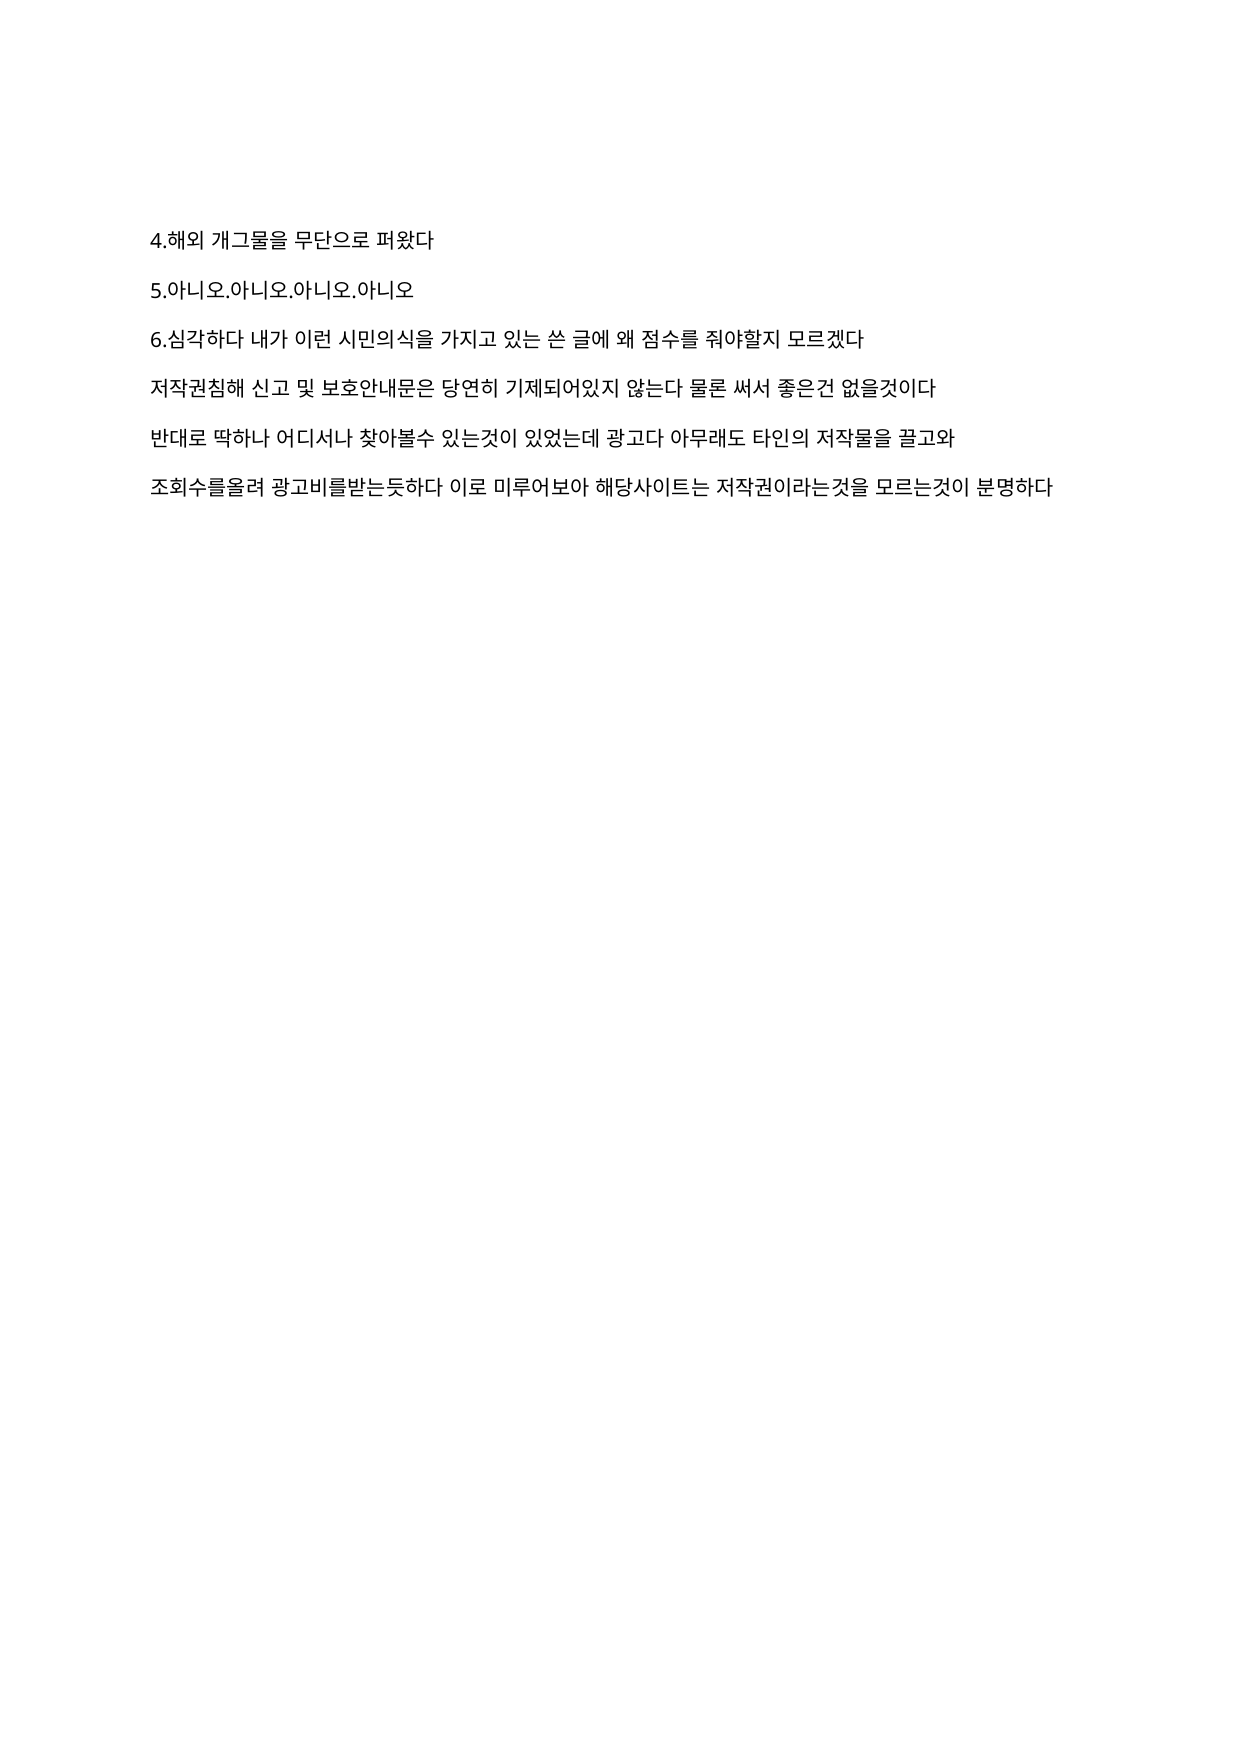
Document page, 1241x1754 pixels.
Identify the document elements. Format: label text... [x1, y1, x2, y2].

text 조회수를올려 광고비를받는듯하다 이로 미루어보아 해당사이트는 저작권이라는것을 모르는것이 분명하다 [150, 471, 1090, 501]
text 5.아니오.아니오.아니오.아니오 [150, 274, 1090, 304]
text 반대로 딱하나 어디서나 찾아볼수 있는것이 있었는데 광고다 아무래도 타인의 저작물을 끌고와 [150, 422, 1090, 452]
text 6.심각하다 내가 이런 시민의식을 가지고 있는 쓴 글에 왜 점수를 줘야할지 모르겠다 [150, 323, 1090, 353]
text 저작권침해 신고 및 보호안내문은 당연히 기제되어있지 않는다 물론 써서 좋은건 없을것이다 [150, 373, 1090, 403]
text 4.해외 개그물을 무단으로 퍼왔다 [150, 224, 1090, 255]
